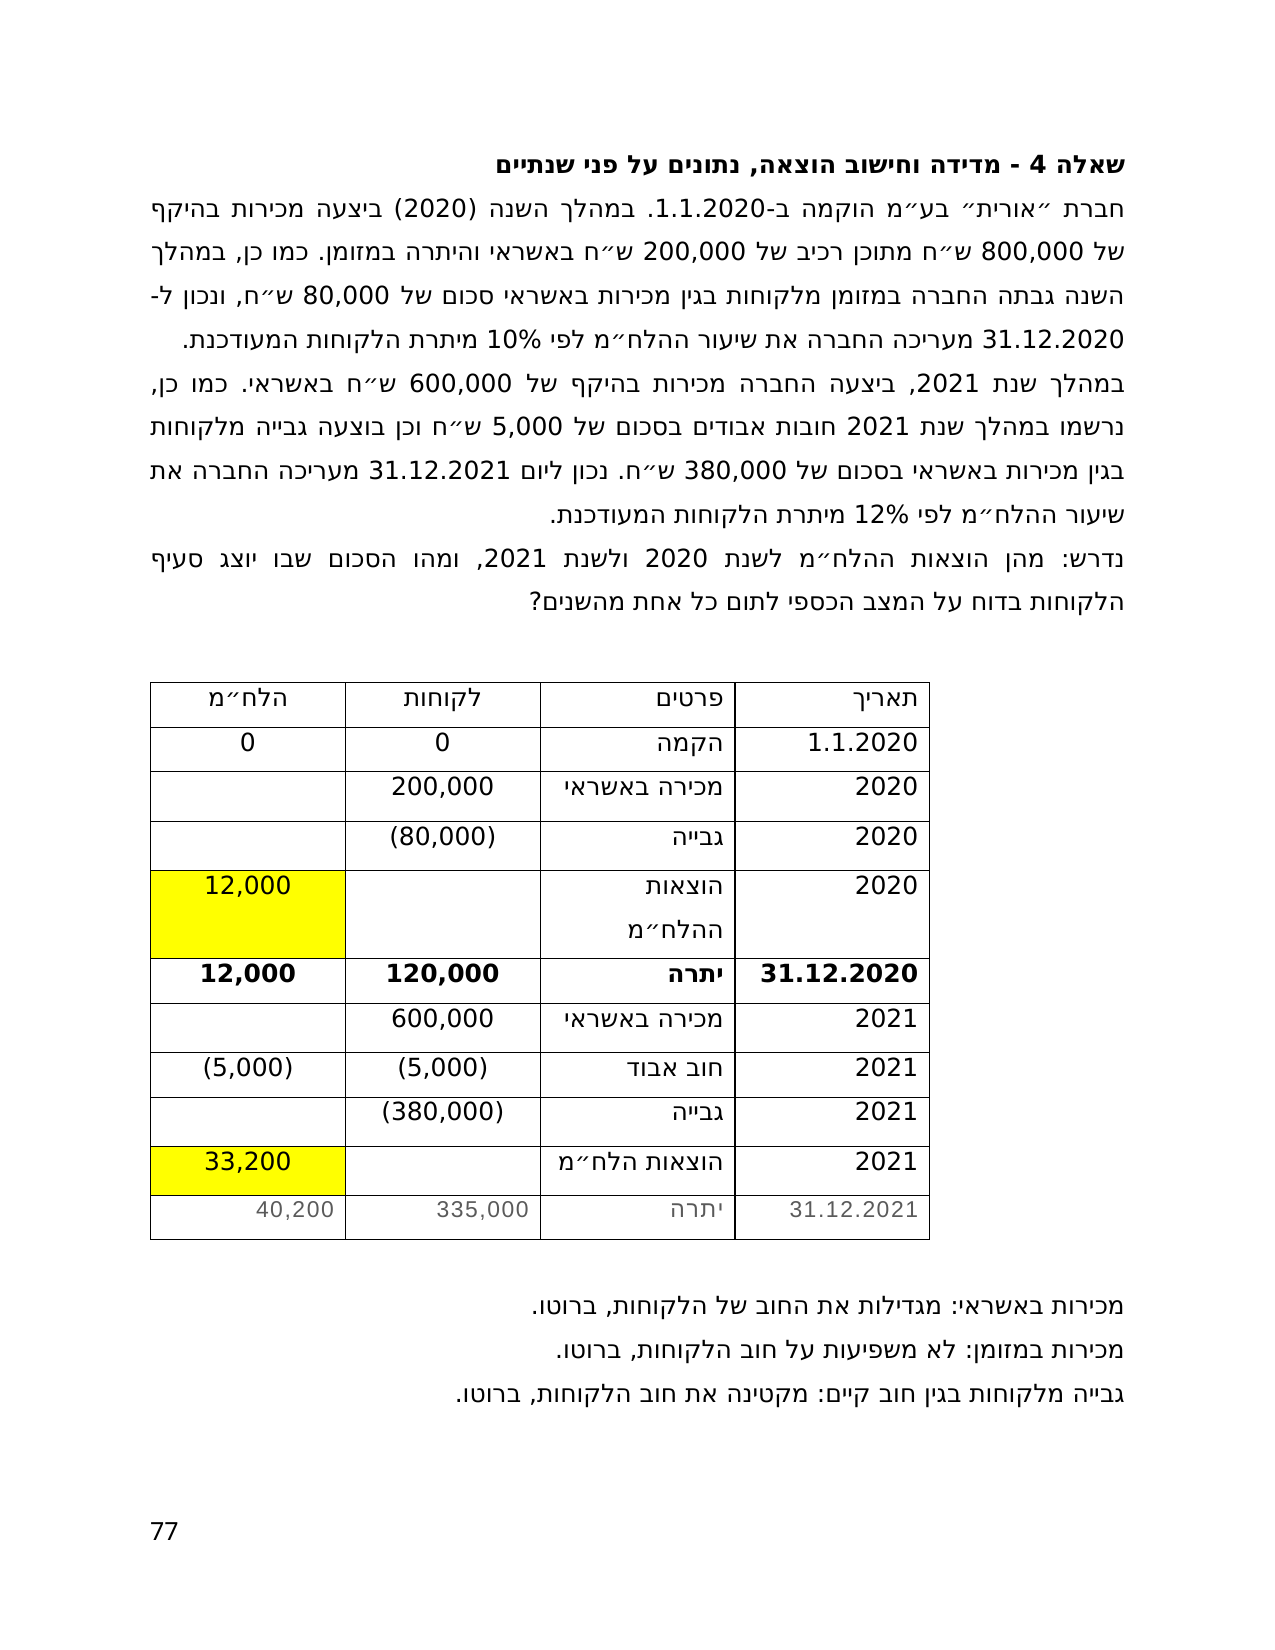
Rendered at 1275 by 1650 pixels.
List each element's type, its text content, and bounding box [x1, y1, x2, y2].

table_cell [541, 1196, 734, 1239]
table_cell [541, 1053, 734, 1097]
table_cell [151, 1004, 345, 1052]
text נדרש: מהן הוצאות ההלח״מ לשנת 2020 ולשנת 2021, ומהו הסכום שבו יוצג סעיף הלקוחות בדוח על המצב הכספי לתום כל אחת מהשנים? [150, 544, 1125, 617]
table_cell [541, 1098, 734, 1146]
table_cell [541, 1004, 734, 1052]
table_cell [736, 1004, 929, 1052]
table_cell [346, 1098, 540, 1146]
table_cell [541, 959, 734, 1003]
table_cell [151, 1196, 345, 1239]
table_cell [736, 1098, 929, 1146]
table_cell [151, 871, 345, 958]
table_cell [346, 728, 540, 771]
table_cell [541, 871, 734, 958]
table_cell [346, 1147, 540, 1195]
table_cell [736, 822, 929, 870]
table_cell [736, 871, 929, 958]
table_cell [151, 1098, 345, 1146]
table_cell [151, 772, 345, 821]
text במהלך שנת 2021, ביצעה החברה מכירות בהיקף של 600,000 ש״ח באשראי. כמו כן, נרשמו במהלך שנת 2021 חובות אבודים בסכום של 5,000 ש״ח וכן בוצעה גבייה מלקוחות בגין מכירות באשראי בסכום של 380,000 ש״ח. נכון ליום 31.12.2021 מעריכה החברה את שיעור ההלח״מ לפי 12% מיתרת הלקוחות המעודכנת. [150, 369, 1125, 529]
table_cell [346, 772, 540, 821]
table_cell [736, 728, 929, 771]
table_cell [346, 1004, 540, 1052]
text שאלה 4 - מדידה וחישוב הוצאה, נתונים על פני שנתיים [150, 150, 1125, 179]
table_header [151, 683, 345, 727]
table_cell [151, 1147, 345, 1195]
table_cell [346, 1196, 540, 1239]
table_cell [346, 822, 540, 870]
text מכירות במזומן: לא משפיעות על חוב הלקוחות, ברוטו. [150, 1335, 1125, 1364]
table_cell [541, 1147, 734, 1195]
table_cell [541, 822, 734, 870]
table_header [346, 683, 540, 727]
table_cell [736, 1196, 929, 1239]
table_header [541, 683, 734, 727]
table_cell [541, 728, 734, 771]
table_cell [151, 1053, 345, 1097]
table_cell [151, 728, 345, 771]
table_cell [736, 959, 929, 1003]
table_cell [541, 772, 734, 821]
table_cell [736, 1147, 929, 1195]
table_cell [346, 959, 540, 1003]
text חברת ״אורית״ בע״מ הוקמה ב-1.1.2020. במהלך השנה (2020) ביצעה מכירות בהיקף של 800,000 ש״ח מתוכן רכיב של 200,000 ש״ח באשראי והיתרה במזומן. כמו כן, במהלך השנה גבתה החברה במזומן מלקוחות בגין מכירות באשראי סכום של 80,000 ש״ח, ונכון ל-31.12.2020 מעריכה החברה את שיעור ההלח״מ לפי 10% מיתרת הלקוחות המעודכנת. [150, 194, 1125, 354]
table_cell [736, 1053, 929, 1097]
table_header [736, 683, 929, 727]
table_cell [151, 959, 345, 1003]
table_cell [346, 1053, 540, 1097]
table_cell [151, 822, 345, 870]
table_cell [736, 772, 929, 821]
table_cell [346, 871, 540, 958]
text מכירות באשראי: מגדילות את החוב של הלקוחות, ברוטו. [150, 1291, 1125, 1321]
text גבייה מלקוחות בגין חוב קיים: מקטינה את חוב הלקוחות, ברוטו. [150, 1379, 1125, 1408]
